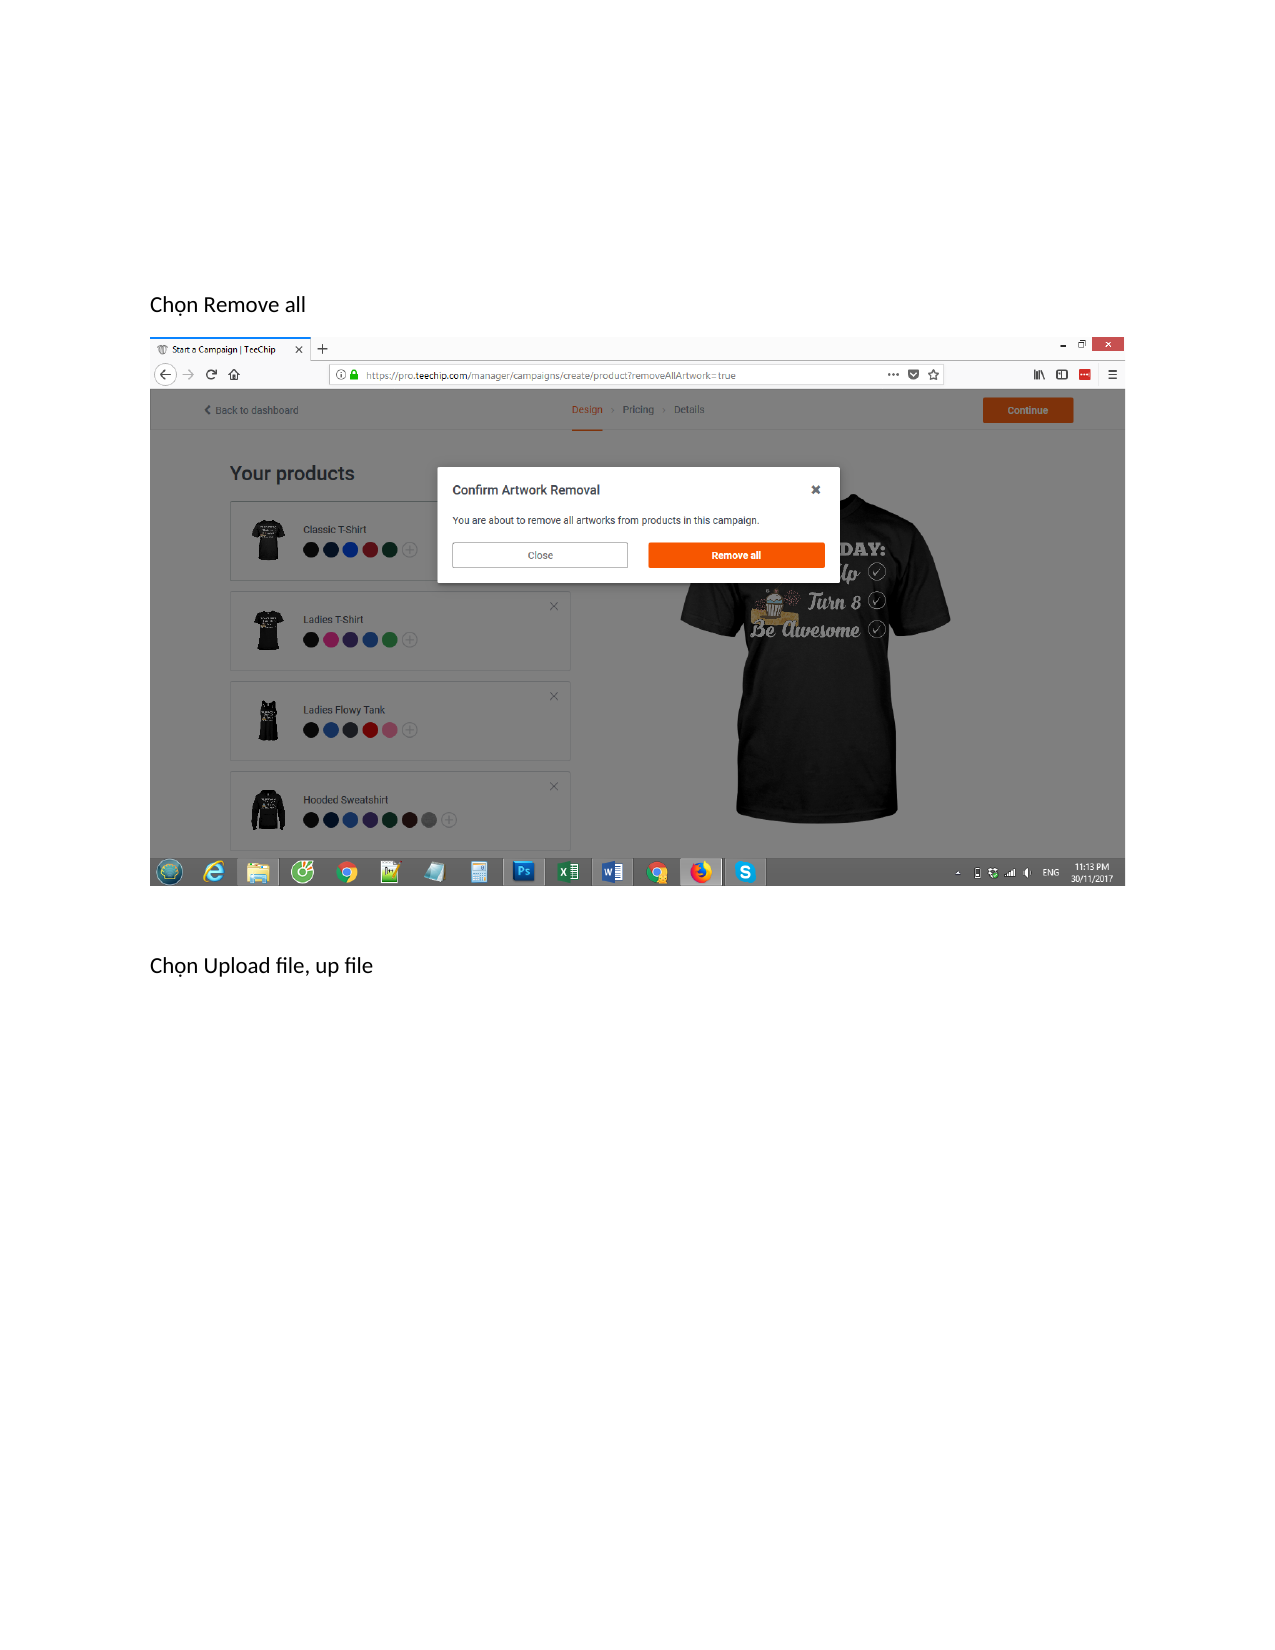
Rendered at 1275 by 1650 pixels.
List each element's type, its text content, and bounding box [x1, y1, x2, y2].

picture [150, 337, 1125, 886]
text Chọn Upload file, up file [150, 951, 1125, 979]
text Chọn Remove all [150, 291, 1125, 319]
